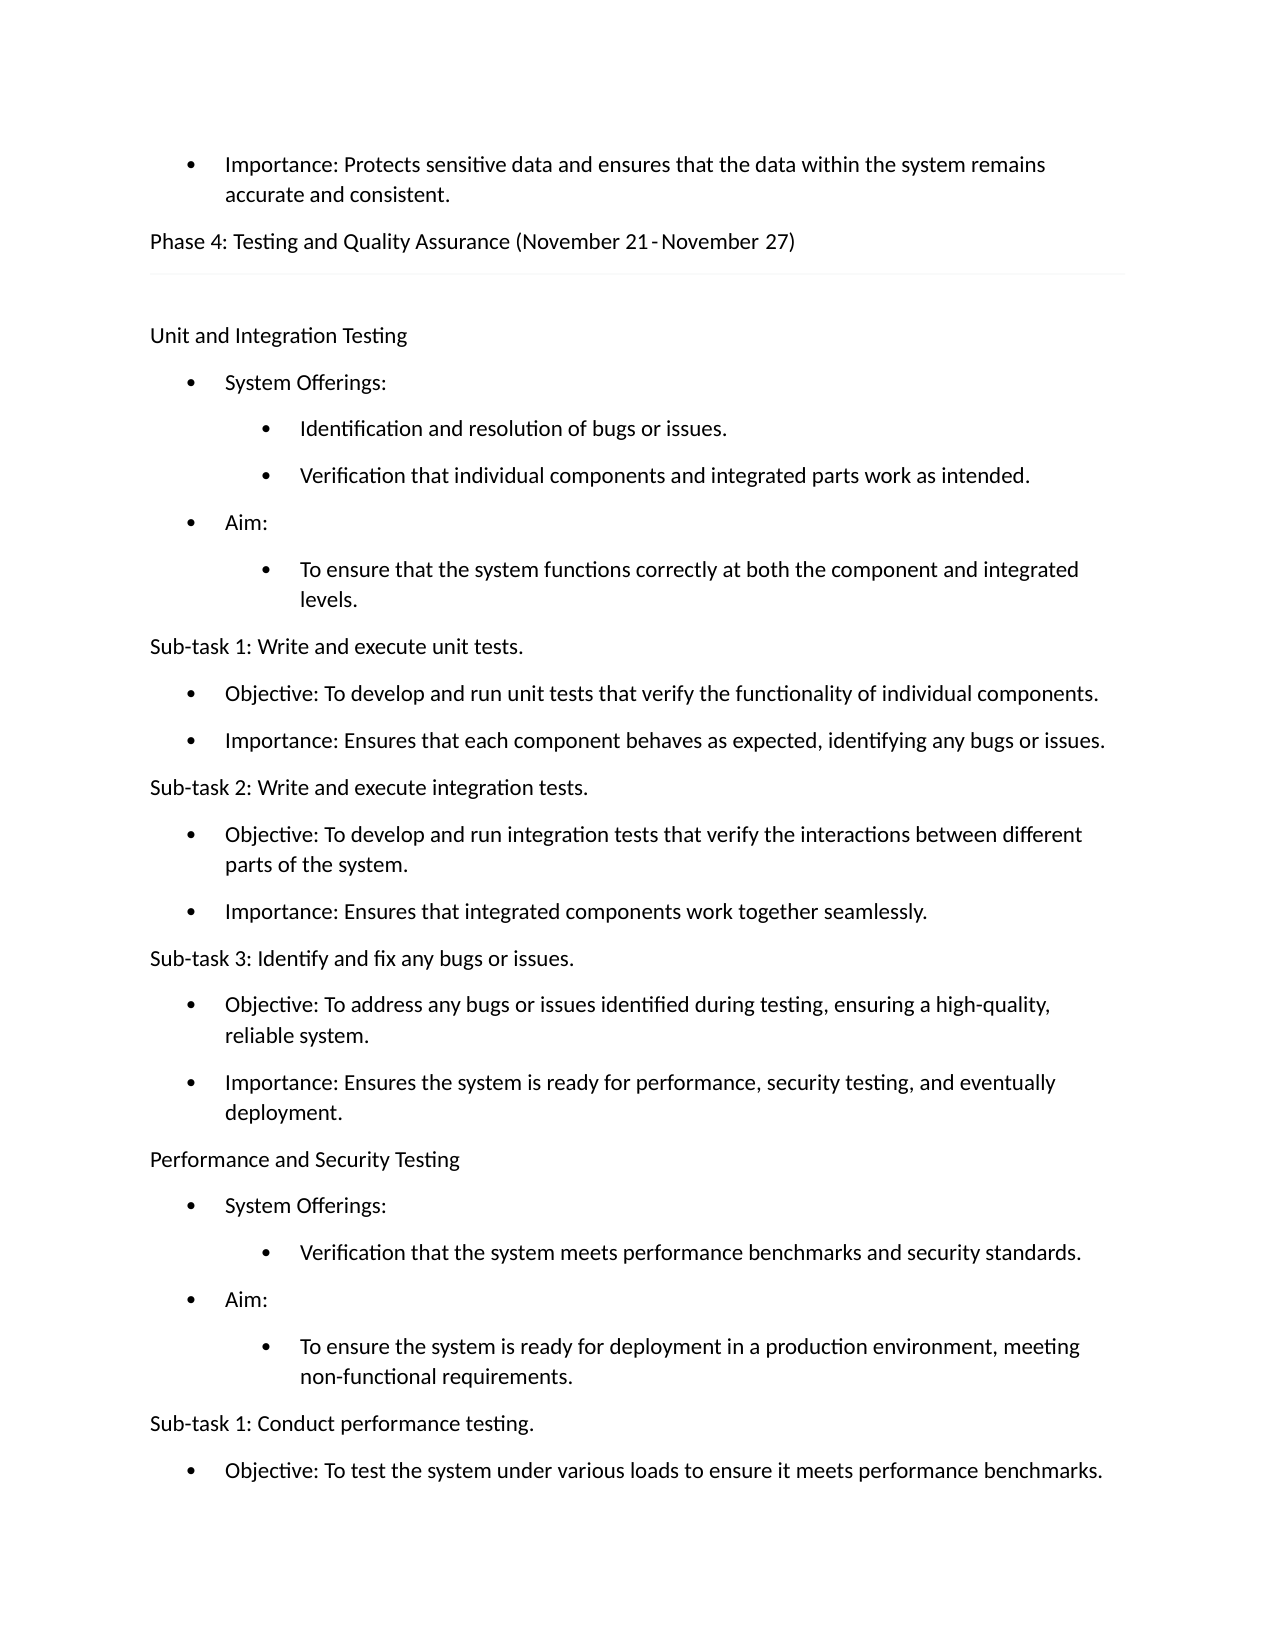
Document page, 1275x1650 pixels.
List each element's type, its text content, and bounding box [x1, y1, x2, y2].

list Importance: Ensures that integrated components work together seamlessly. [187, 897, 1125, 925]
list Objective: To test the system under various loads to ensure it meets performance benchmarks. [187, 1456, 1125, 1484]
list Importance: Protects sensitive data and ensures that the data within the system remains accurate and consistent. [187, 150, 1125, 208]
list To ensure the system is ready for deployment in a production environment, meeting non-functional requirements. [262, 1332, 1125, 1391]
list Aim: [187, 1285, 1125, 1313]
list Identification and resolution of bugs or issues. [262, 414, 1125, 443]
text Sub-task 1: Write and execute unit tests. [150, 632, 1125, 660]
list Importance: Ensures that each component behaves as expected, identifying any bugs or issues. [187, 726, 1125, 754]
list Objective: To develop and run integration tests that verify the interactions between different parts of the system. [187, 820, 1125, 878]
text Sub-task 2: Write and execute integration tests. [150, 773, 1125, 801]
list System Offerings: [187, 368, 1125, 396]
list Aim: [187, 508, 1125, 536]
text Performance and Security Testing [150, 1145, 1125, 1173]
list System Offerings: [187, 1192, 1125, 1220]
text Sub-task 3: Identify and fix any bugs or issues. [150, 944, 1125, 972]
list Objective: To develop and run unit tests that verify the functionality of individual components. [187, 679, 1125, 707]
list Verification that individual components and integrated parts work as intended. [262, 461, 1125, 489]
text Unit and Integration Testing [150, 321, 1125, 349]
list To ensure that the system functions correctly at both the component and integrated levels. [262, 555, 1125, 613]
list Objective: To address any bugs or issues identified during testing, ensuring a high-quality, reliable system. [187, 991, 1125, 1049]
text Sub-task 1: Conduct performance testing. [150, 1409, 1125, 1437]
list Verification that the system meets performance benchmarks and security standards. [262, 1238, 1125, 1267]
text Phase 4: Testing and Quality Assurance (November 21 - November 27) [150, 227, 1125, 255]
list Importance: Ensures the system is ready for performance, security testing, and eventually deployment. [187, 1068, 1125, 1126]
